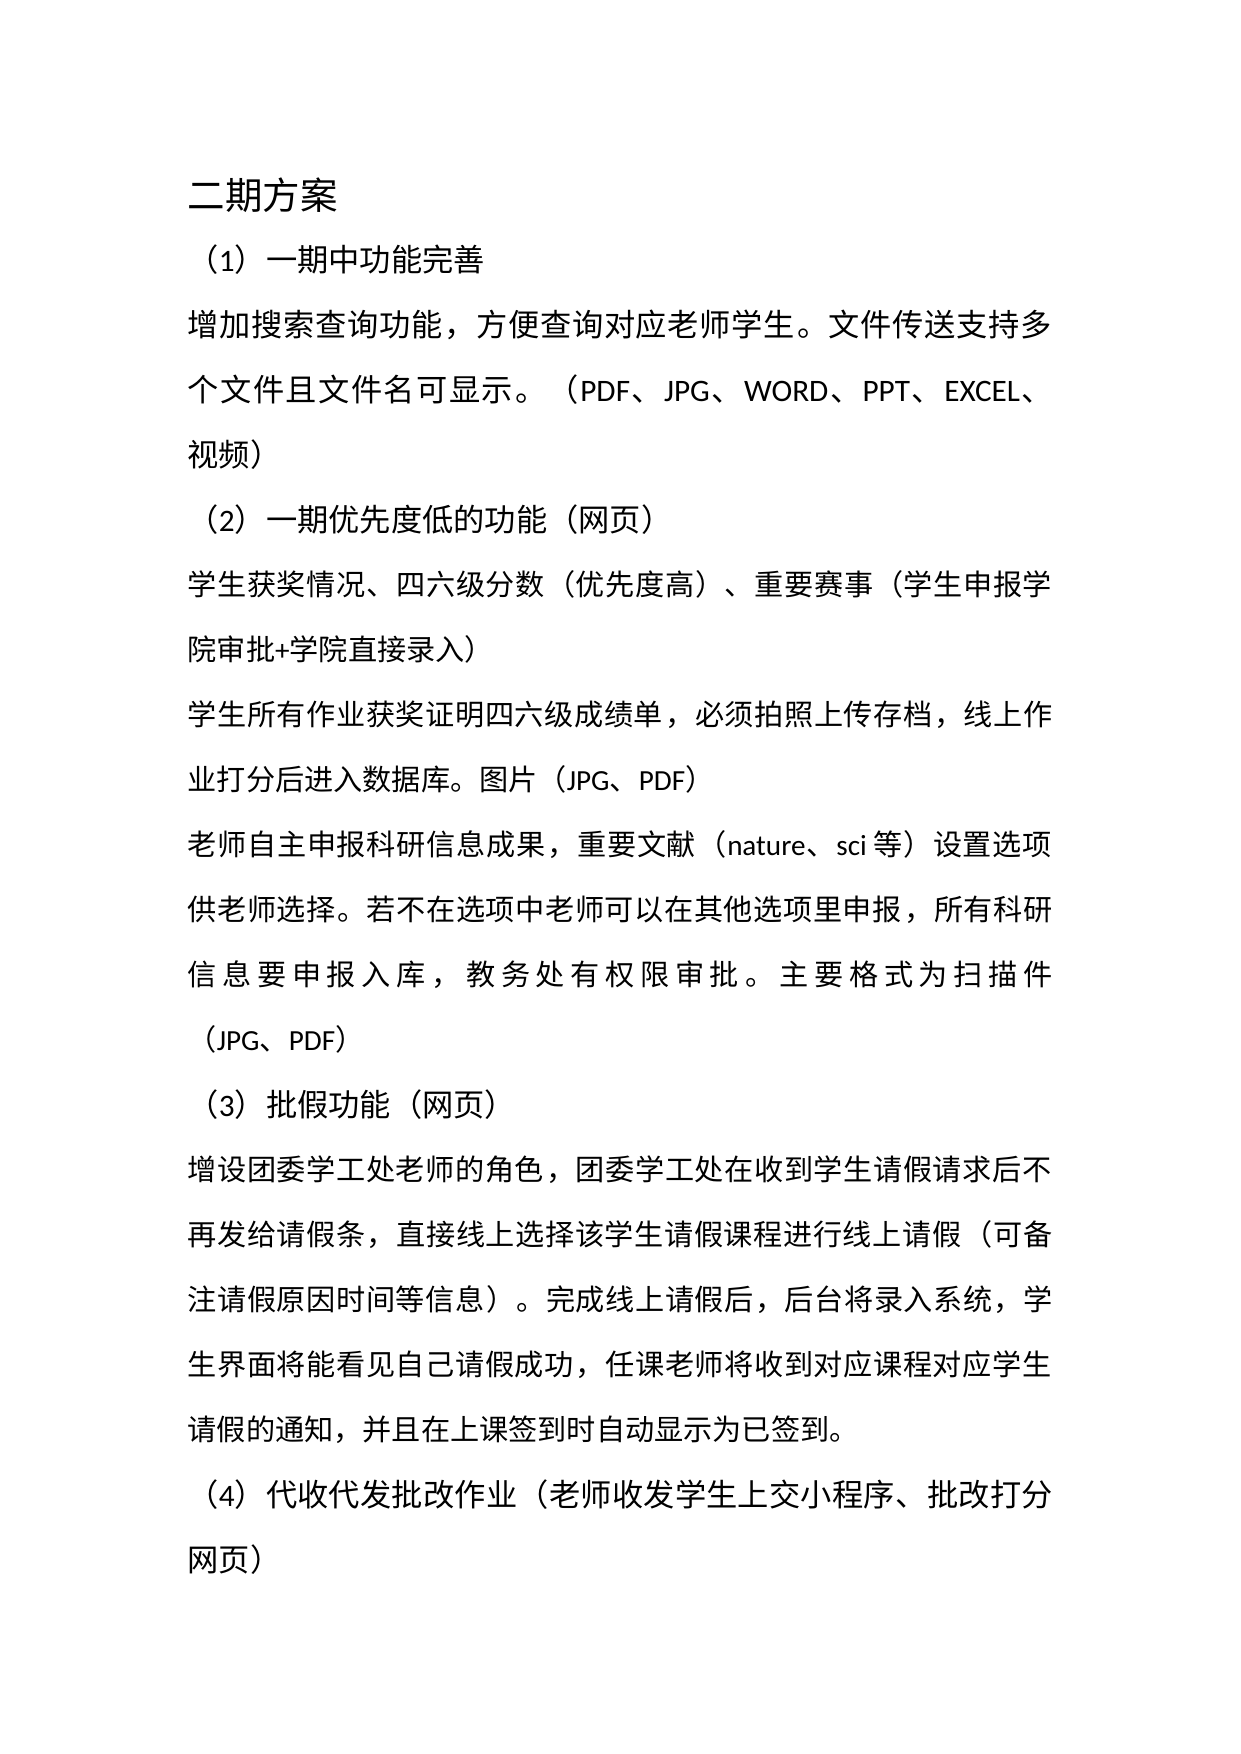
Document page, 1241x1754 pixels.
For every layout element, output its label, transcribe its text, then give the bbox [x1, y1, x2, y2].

list 一期中功能完善 [187, 227, 1053, 292]
list 老师自主申报科研信息成果，重要文献（nature、sci等）设置选项供老师选择。若不在选项中老师可以在其他选项里申报，所有科研信息要申报入库，教务处有权限审批。主要格式为扫描件（JPG、PDF） [187, 812, 1053, 1072]
list 批假功能（网页） [187, 1072, 1053, 1137]
list 学生获奖情况、四六级分数（优先度高）、重要赛事（学生申报学院审批+学院直接录入） [187, 552, 1053, 682]
text 二期方案 [187, 162, 1053, 227]
list 代收代发批改作业（老师收发学生上交小程序、批改打分网页） [187, 1462, 1053, 1592]
list 一期优先度低的功能（网页） [187, 487, 1053, 552]
list 增设团委学工处老师的角色，团委学工处在收到学生请假请求后不再发给请假条，直接线上选择该学生请假课程进行线上请假（可备注请假原因时间等信息）。完成线上请假后，后台将录入系统，学生界面将能看见自己请假成功，任课老师将收到对应课程对应学生请假的通知，并且在上课签到时自动显示为已签到。 [187, 1137, 1053, 1462]
list 学生所有作业获奖证明四六级成绩单，必须拍照上传存档，线上作业打分后进入数据库。图片（JPG、PDF） [187, 682, 1053, 812]
list 增加搜索查询功能，方便查询对应老师学生。文件传送支持多个文件且文件名可显示。（PDF、JPG、WORD、PPT、EXCEL、视频） [187, 292, 1053, 487]
